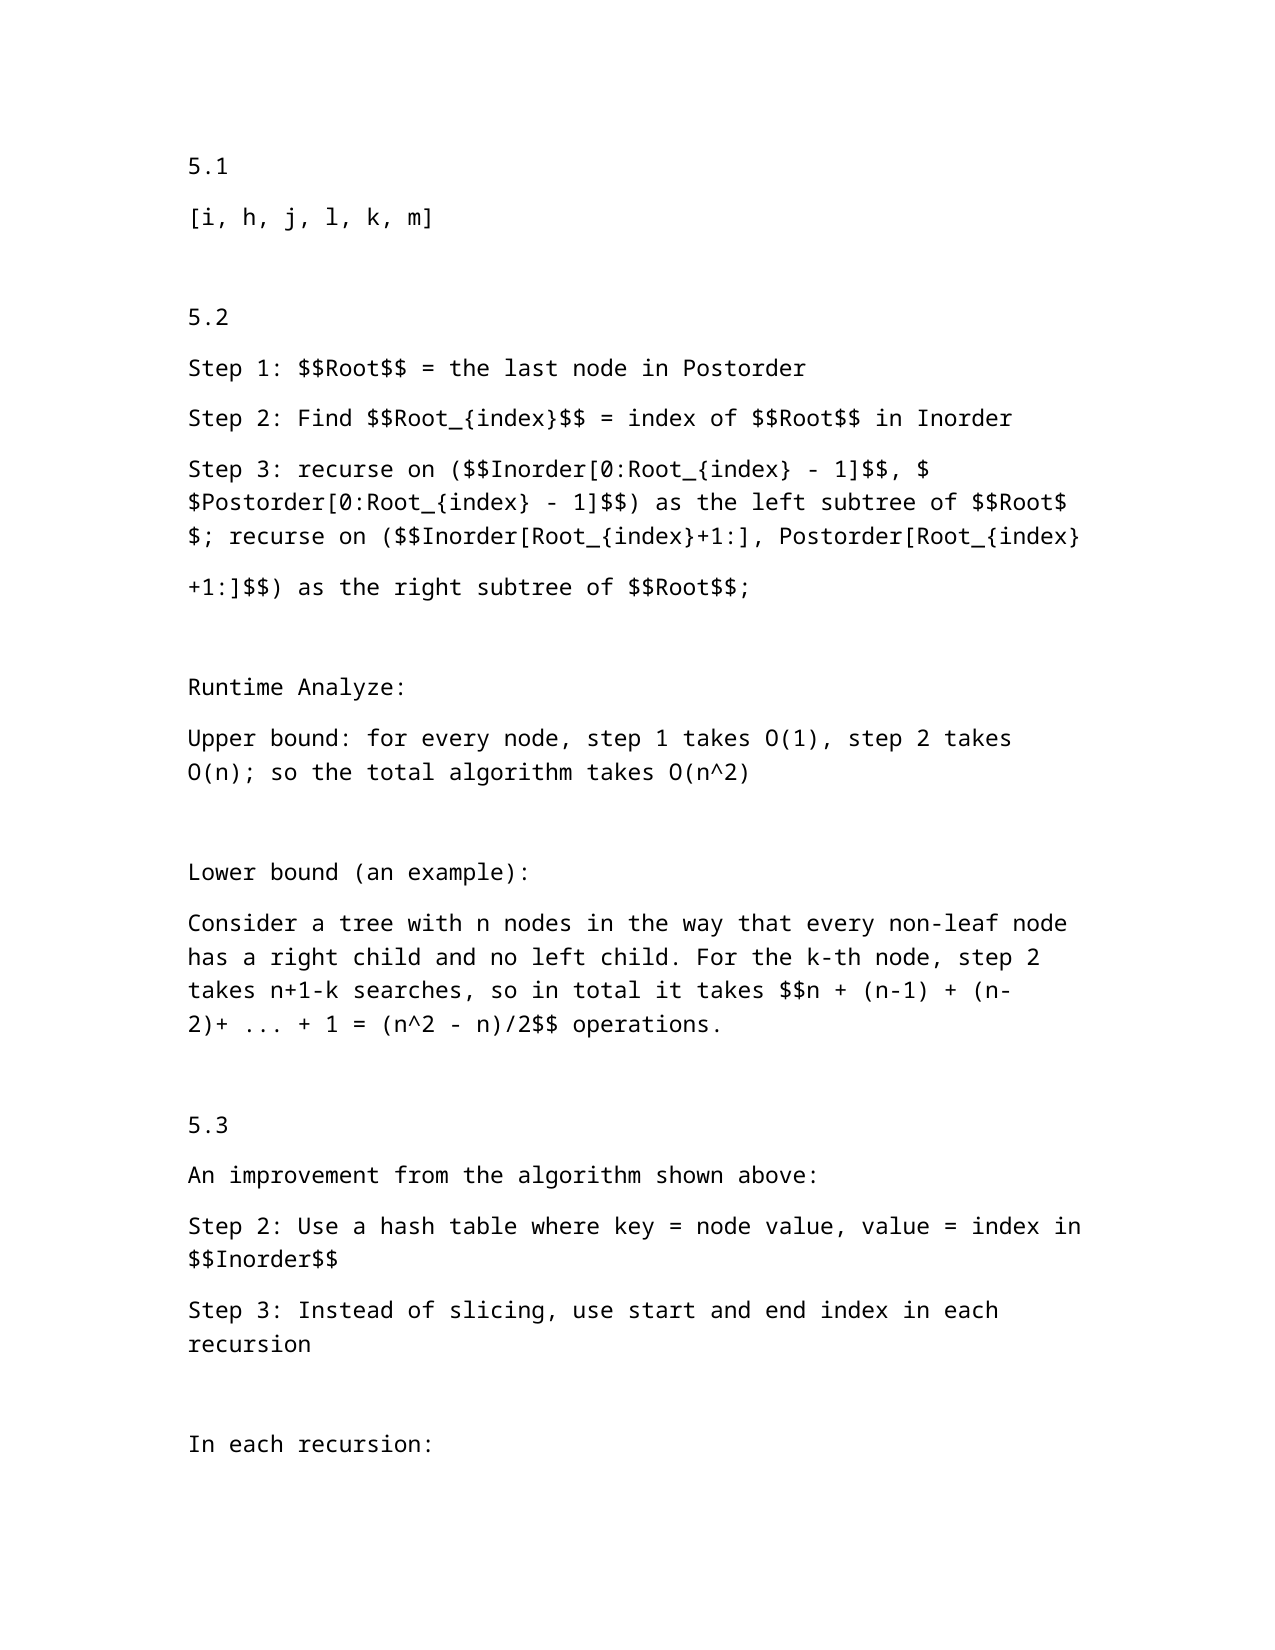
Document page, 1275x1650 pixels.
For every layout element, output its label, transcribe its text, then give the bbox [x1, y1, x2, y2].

text 5.3 [187, 1109, 1087, 1140]
text 5.2 [187, 301, 1087, 332]
text Consider a tree with n nodes in the way that every non-leaf node has a right child and no left child. For the k-th node, step 2 takes n+1-k searches, so in total it takes $$n + (n-1) + (n-2)+ ... + 1 = (n^2 - n)/2$$ operations. [187, 907, 1087, 1039]
text Runtime Analyze: [187, 671, 1087, 702]
text 5.1 [187, 150, 1087, 181]
text An improvement from the algorithm shown above: [187, 1159, 1087, 1190]
text Step 2: Find $$Root_{index}$$ = index of $$Root$$ in Inorder [187, 402, 1087, 433]
text Step 1: $$Root$$ = the last node in Postorder [187, 352, 1087, 383]
text [i, h, j, l, k, m] [187, 200, 1087, 232]
text Lower bound (an example): [187, 856, 1087, 887]
text Step 3: Instead of slicing, use start and end index in each recursion [187, 1294, 1087, 1359]
text Step 2: Use a hash table where key = node value, value = index in $$Inorder$$ [187, 1209, 1087, 1274]
text Step 3: recurse on ($$Inorder[0:Root_{index} - 1]$$, $$Postorder[0:Root_{index} - 1]$$) as the left subtree of $$Root$$; recurse on ($$Inorder[Root_{index}+1:], Postorder[Root_{index} [187, 452, 1087, 551]
text Upper bound: for every node, step 1 takes O(1), step 2 takes O(n); so the total algorithm takes O(n^2) [187, 722, 1087, 787]
text In each recursion: [187, 1428, 1087, 1459]
text +1:]$$) as the right subtree of $$Root$$; [187, 570, 1087, 602]
